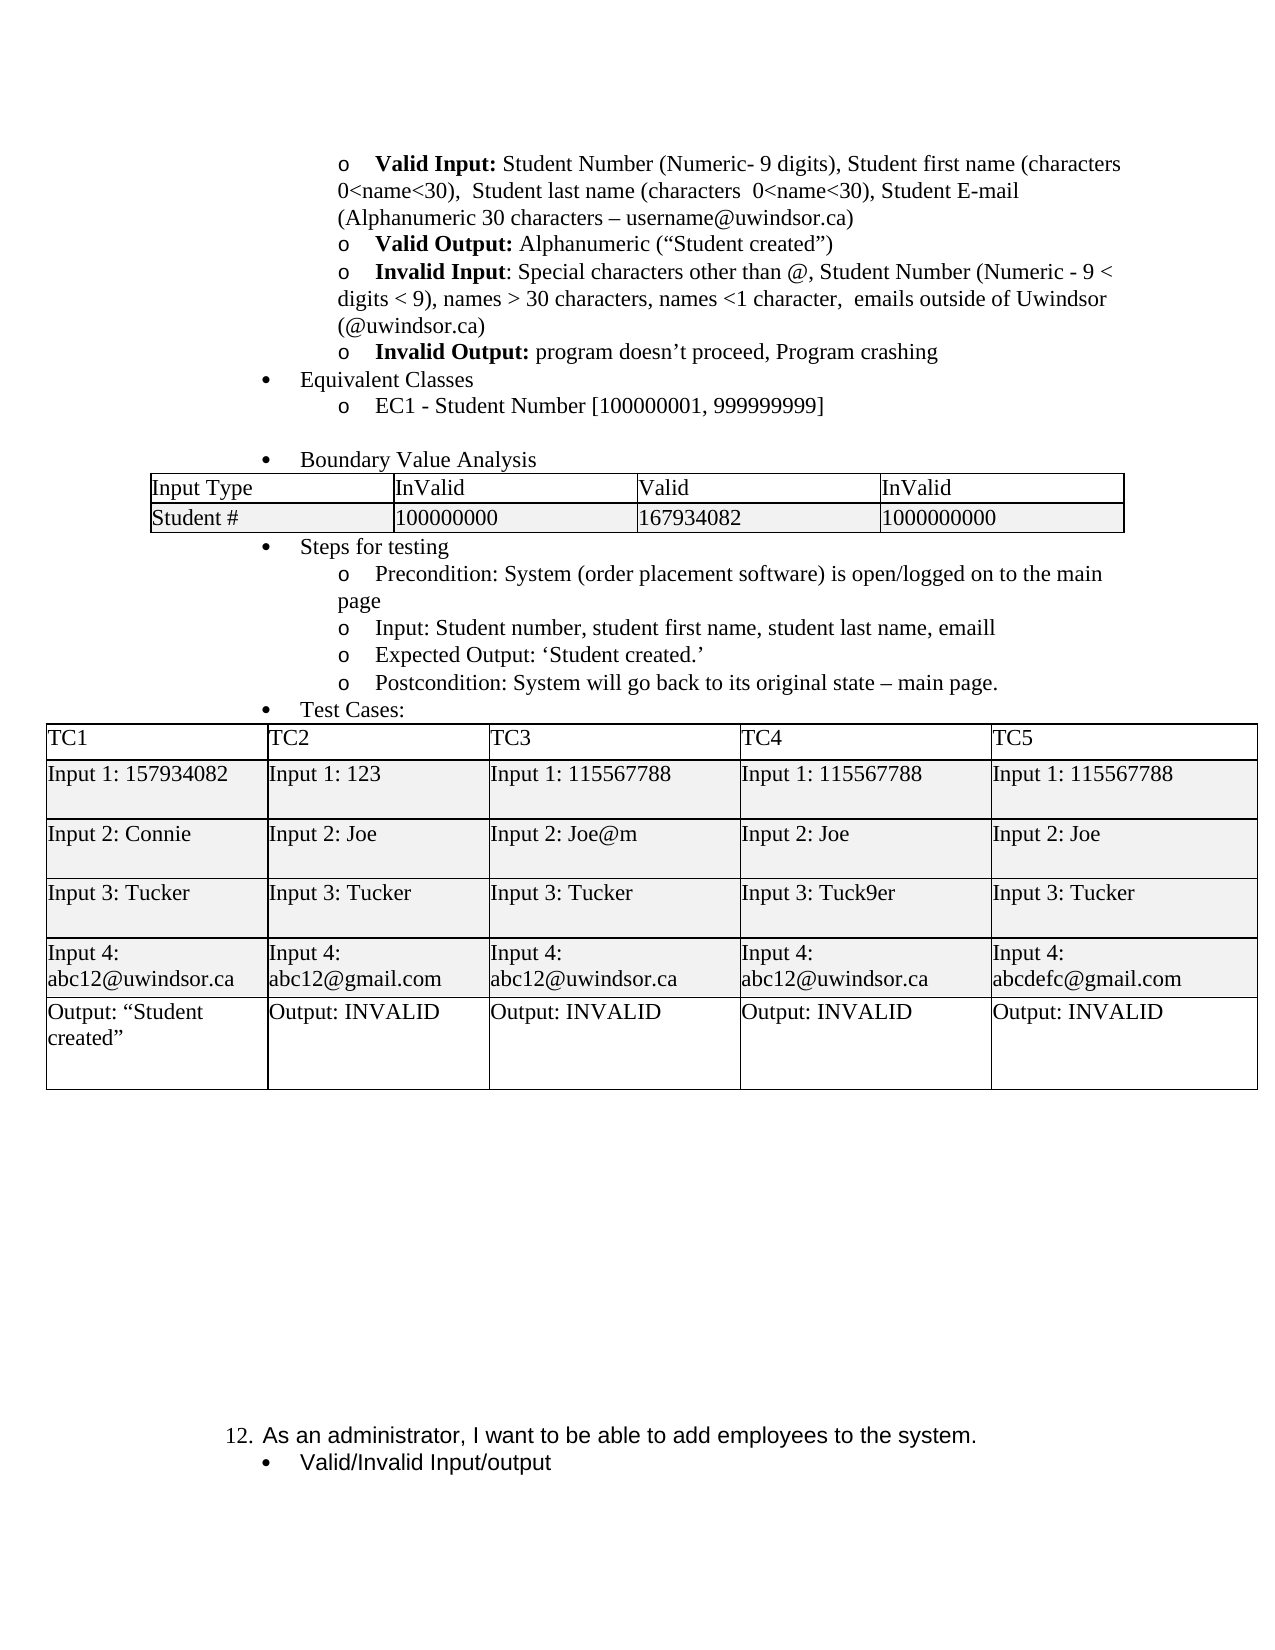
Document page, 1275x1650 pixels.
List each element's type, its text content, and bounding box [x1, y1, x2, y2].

table_cell Input 1: 123 [269, 761, 489, 818]
table_cell Input 3: Tucker [490, 879, 740, 937]
table_cell Input 2: Joe [992, 820, 1257, 878]
table_header TC5 [992, 725, 1257, 759]
list Equivalent Classes [262, 366, 1125, 392]
table_cell Input 3: Tucker [992, 879, 1257, 937]
table_header TC3 [490, 725, 740, 759]
table_header TC4 [741, 725, 991, 759]
list Input: Student number, student first name, student last name, emaill [337, 614, 1125, 641]
list Valid Output: Alphanumeric (“Student created”) [337, 230, 1125, 258]
table_cell Input 1: 115567788 [992, 761, 1257, 818]
table_cell Input 1: 115567788 [490, 761, 740, 818]
table_cell Input 4: abc12@uwindsor.ca [47, 939, 267, 996]
table_cell Input 3: Tucker [47, 879, 267, 937]
table_cell Input 1: 115567788 [741, 761, 991, 818]
list EC1 - Student Number [100000001, 999999999] [337, 392, 1125, 420]
list Test Cases: [262, 697, 1125, 723]
table_header Input Type [152, 474, 393, 502]
table_cell Output: INVALID [490, 998, 740, 1088]
list Boundary Value Analysis [262, 446, 1125, 472]
list Expected Output: ‘Student created.’ [337, 641, 1125, 669]
list Valid Input: Student Number (Numeric- 9 digits), Student first name (characters 0<name<30), Student last name (characters 0<name<30), Student E-mail (Alphanumeric 30 characters – username@uwindsor.ca) [337, 150, 1125, 230]
list Invalid Input: Special characters other than @, Student Number (Numeric - 9 < digits < 9), names > 30 characters, names <1 character, emails outside of Uwindsor (@uwindsor.ca) [337, 258, 1125, 338]
table_header InValid [881, 474, 1123, 502]
list Steps for testing [262, 533, 1125, 560]
table_cell Input 3: Tucker [269, 879, 489, 937]
table_cell Input 4: abc12@gmail.com [269, 939, 489, 996]
table_cell 1000000000 [881, 504, 1123, 532]
table_cell Input 3: Tuck9er [741, 879, 991, 937]
list As an administrator, I want to be able to add employees to the system. [225, 1422, 1125, 1449]
table_cell Input 2: Connie [47, 820, 267, 878]
table_cell Output: INVALID [269, 998, 489, 1088]
list Valid/Invalid Input/output [262, 1449, 1125, 1475]
table_cell Student # [152, 504, 393, 532]
table_header InValid [395, 474, 637, 502]
list Precondition: System (order placement software) is open/logged on to the main page [337, 560, 1125, 614]
table_header TC1 [47, 725, 267, 759]
table_cell 100000000 [395, 504, 637, 532]
table_cell 167934082 [638, 504, 880, 532]
list Invalid Output: program doesn’t proceed, Program crashing [337, 338, 1125, 366]
table_cell Input 2: Joe@m [490, 820, 740, 878]
table_cell Input 4: abc12@uwindsor.ca [490, 939, 740, 996]
table_cell Input 4: abc12@uwindsor.ca [741, 939, 991, 996]
table_header TC2 [269, 725, 489, 759]
table_cell Input 1: 157934082 [47, 761, 267, 818]
list Postcondition: System will go back to its original state – main page. [337, 669, 1125, 697]
table_cell Input 2: Joe [269, 820, 489, 878]
table_cell Output: INVALID [741, 998, 991, 1088]
table_header Valid [638, 474, 880, 502]
table_cell Output: INVALID [992, 998, 1257, 1088]
table_cell Output: “Student created” [47, 998, 267, 1088]
table_cell Input 2: Joe [741, 820, 991, 878]
table_cell Input 4: abcdefc@gmail.com [992, 939, 1257, 996]
